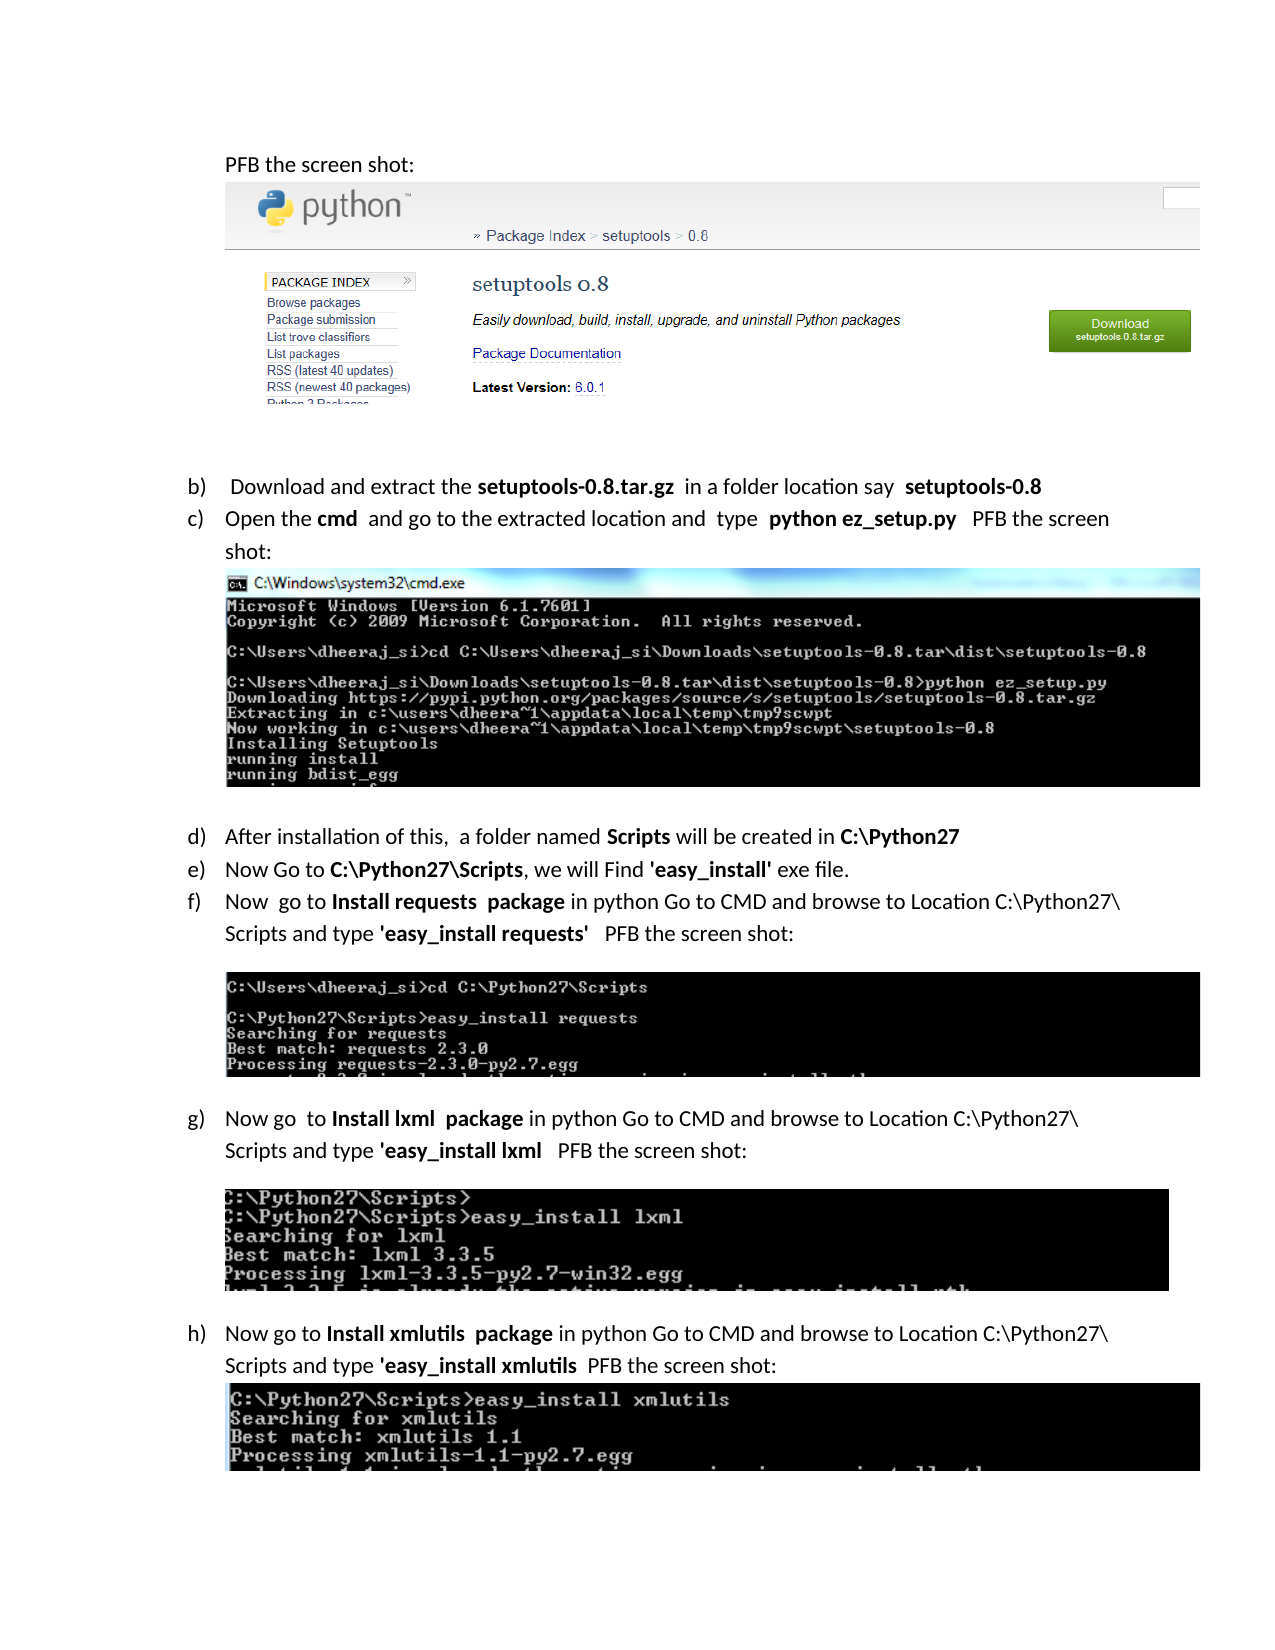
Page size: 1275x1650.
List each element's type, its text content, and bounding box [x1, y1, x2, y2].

list Now go to Install lxml package in python Go to CMD and browse to Location C:\Python27\Scripts and type 'easy_install lxml PFB the screen shot: [187, 1104, 1125, 1164]
list After installation of this, a folder named Scripts will be created in C:\Python27 [187, 822, 1125, 851]
picture [225, 1189, 1169, 1291]
picture [225, 182, 1200, 404]
list Now go to Install requests package in python Go to CMD and browse to Location C:\Python27\Scripts and type 'easy_install requests' PFB the screen shot: [187, 887, 1125, 947]
list Download and extract the setuptools-0.8.tar.gz in a folder location say setuptools-0.8 [187, 472, 1125, 500]
picture [225, 1383, 1200, 1471]
picture [225, 568, 1200, 787]
list Now Go to C:\Python27\Scripts, we will Find 'easy_install' exe file. [187, 855, 1125, 883]
list Now go to Install xmlutils package in python Go to CMD and browse to Location C:\Python27\Scripts and type 'easy_install xmlutils PFB the screen shot: [187, 1319, 1125, 1379]
list Open the cmd and go to the extracted location and type python ez_setup.py PFB the screen shot: [187, 504, 1125, 565]
picture [225, 972, 1200, 1077]
list PFB the screen shot: [225, 150, 1125, 182]
